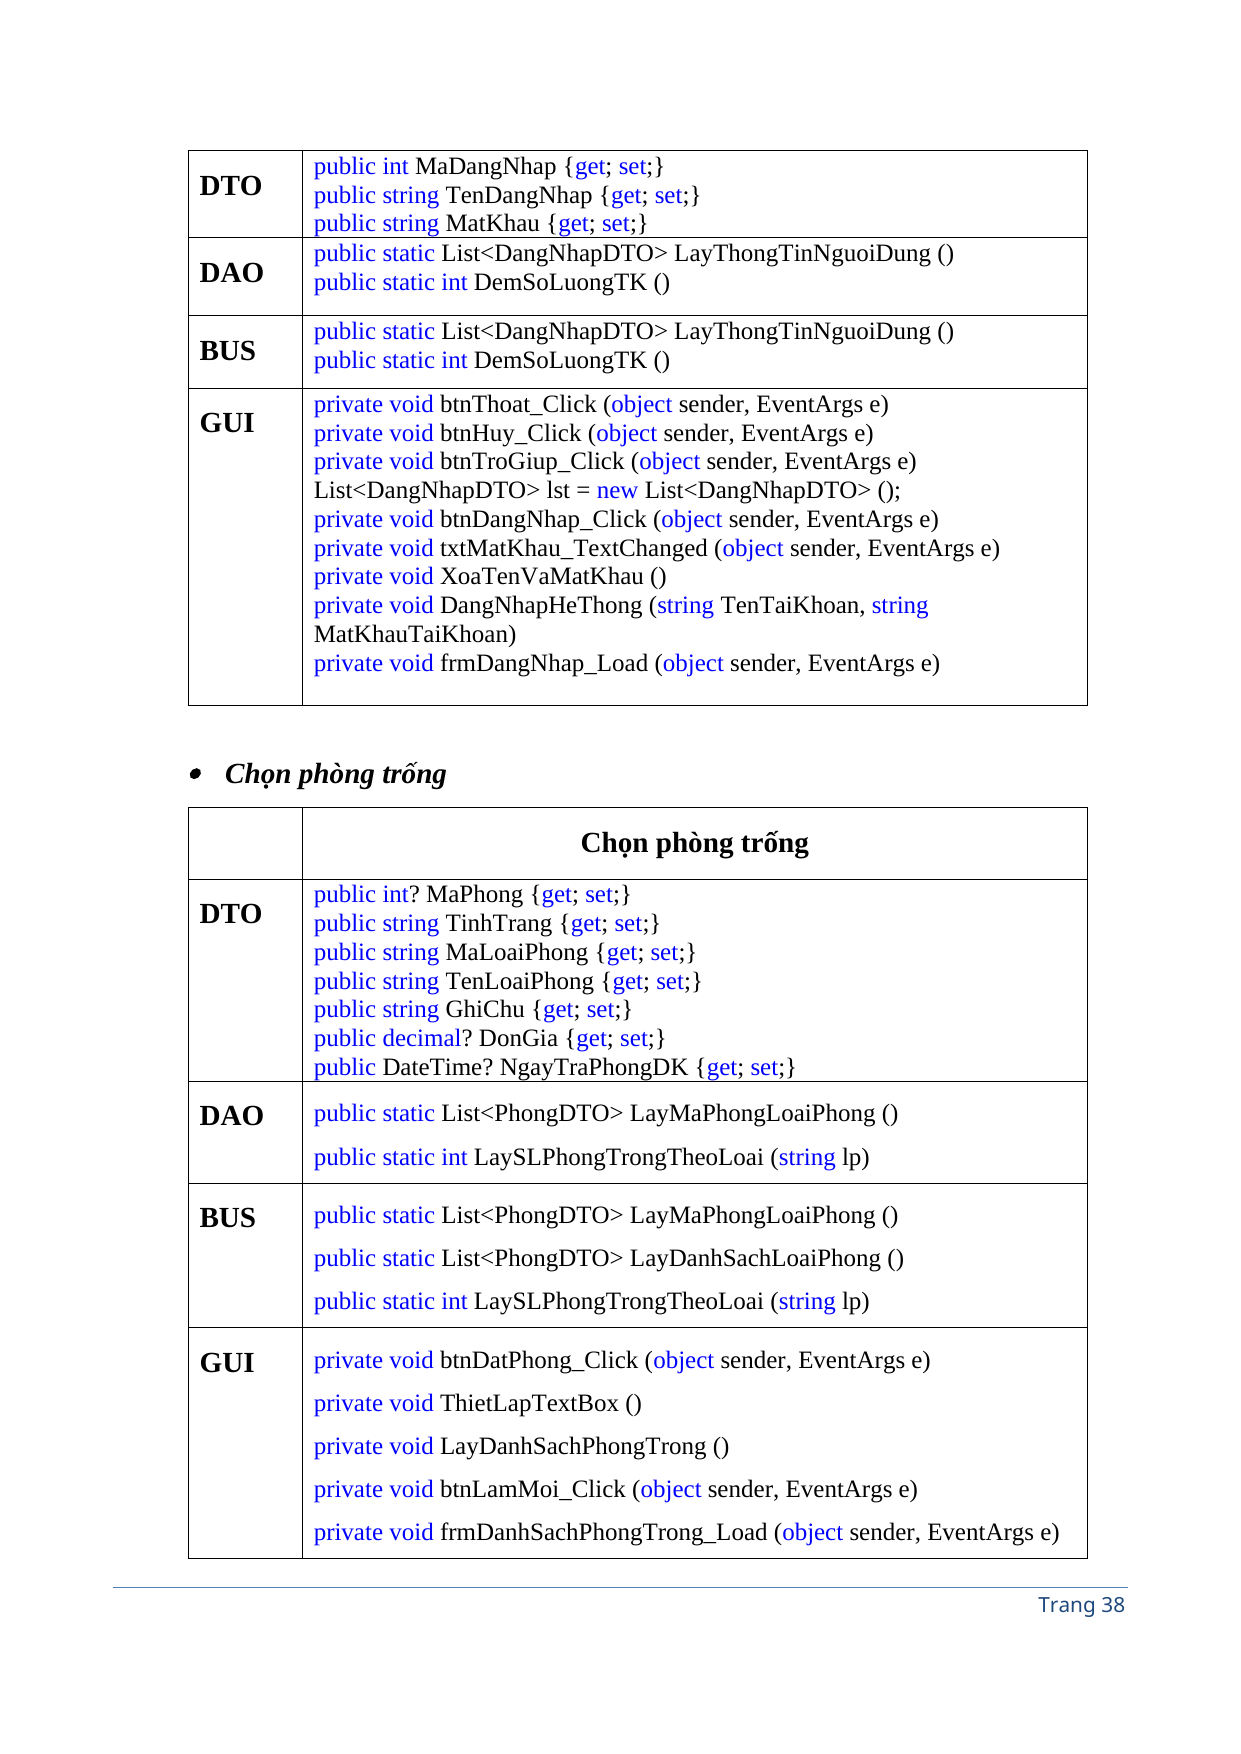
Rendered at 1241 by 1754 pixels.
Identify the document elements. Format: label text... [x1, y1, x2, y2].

table_cell public int MaDangNhap {get; set;} public string TenDangNhap {get; set;} public string MatKhau {get; set;} [303, 151, 1087, 237]
table_cell GUI [189, 1328, 302, 1558]
list Chọn phòng trống [187, 757, 1128, 790]
table_cell DTO [189, 151, 302, 237]
table_cell public static List<PhongDTO> LayMaPhongLoaiPhong () public static List<PhongDTO> LayDanhSachLoaiPhong () public static int LaySLPhongTrongTheoLoai (string lp) [303, 1184, 1087, 1327]
table_cell public static List<DangNhapDTO> LayThongTinNguoiDung () public static int DemSoLuongTK () [303, 238, 1087, 315]
table_cell GUI [189, 389, 302, 705]
table_cell BUS [189, 316, 302, 388]
table_header Chọn phòng trống [303, 808, 1087, 878]
table_cell DAO [189, 1082, 302, 1182]
table_cell public int? MaPhong {get; set;} public string TinhTrang {get; set;} public string MaLoaiPhong {get; set;} public string TenLoaiPhong {get; set;} public string GhiChu {get; set;} public decimal? DonGia {get; set;} public DateTime? NgayTraPhongDK {get; set;} [303, 880, 1087, 1081]
table_header [189, 808, 302, 878]
table_cell public static List<DangNhapDTO> LayThongTinNguoiDung () public static int DemSoLuongTK () [303, 316, 1087, 388]
table_cell DTO [189, 880, 302, 1081]
table_cell DAO [189, 238, 302, 315]
table_cell public static List<PhongDTO> LayMaPhongLoaiPhong () public static int LaySLPhongTrongTheoLoai (string lp) [303, 1082, 1087, 1182]
table_cell private void btnThoat_Click (object sender, EventArgs e) private void btnHuy_Click (object sender, EventArgs e) private void btnTroGiup_Click (object sender, EventArgs e) List<DangNhapDTO> lst = new List<DangNhapDTO> (); private void btnDangNhap_Click (object sender, EventArgs e) private void txtMatKhau_TextChanged (object sender, EventArgs e) private void XoaTenVaMatKhau () private void DangNhapHeThong (string TenTaiKhoan, string MatKhauTaiKhoan) private void frmDangNhap_Load (object sender, EventArgs e) [303, 389, 1087, 705]
table_cell BUS [189, 1184, 302, 1327]
